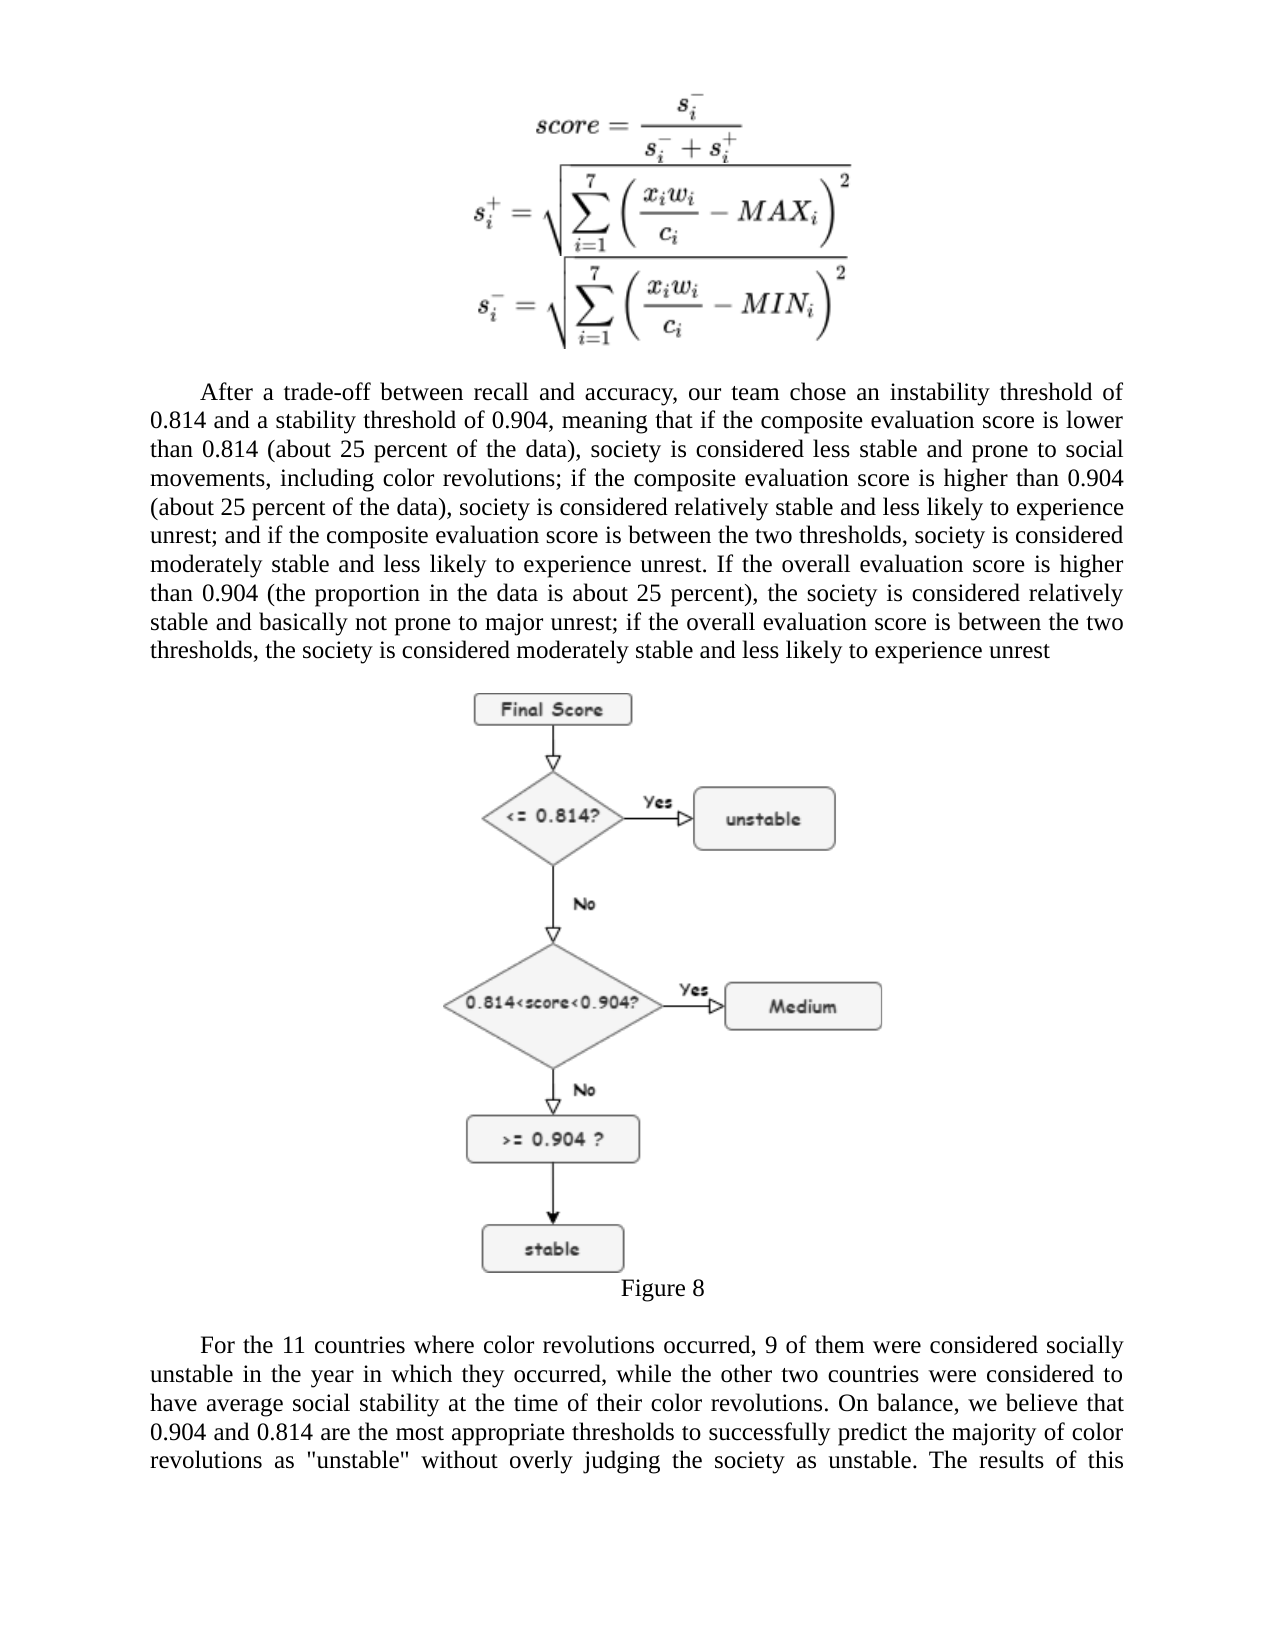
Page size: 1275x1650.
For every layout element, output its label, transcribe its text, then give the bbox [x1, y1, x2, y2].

text Figure 8 [150, 1273, 1125, 1302]
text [150, 1330, 1125, 1474]
picture [443, 693, 883, 1273]
picture [473, 88, 852, 349]
text After a trade-off between recall and accuracy, our team chose an instability threshold of 0.814 and a stability threshold of 0.904, meaning that if the composite evaluation score is lower than 0.814 (about 25 percent of the data), society is considered less stable and prone to social movements, including color revolutions; if the composite evaluation score is higher than 0.904 (about 25 percent of the data), society is considered relatively stable and less likely to experience unrest; and if the composite evaluation score is between the two thresholds, society is considered moderately stable and less likely to experience unrest. If the overall evaluation score is higher than 0.904 (the proportion in the data is about 25 percent), the society is considered relatively stable and basically not prone to major unrest; if the overall evaluation score is between the two thresholds, the society is considered moderately stable and less likely to experience unrest [150, 377, 1125, 664]
